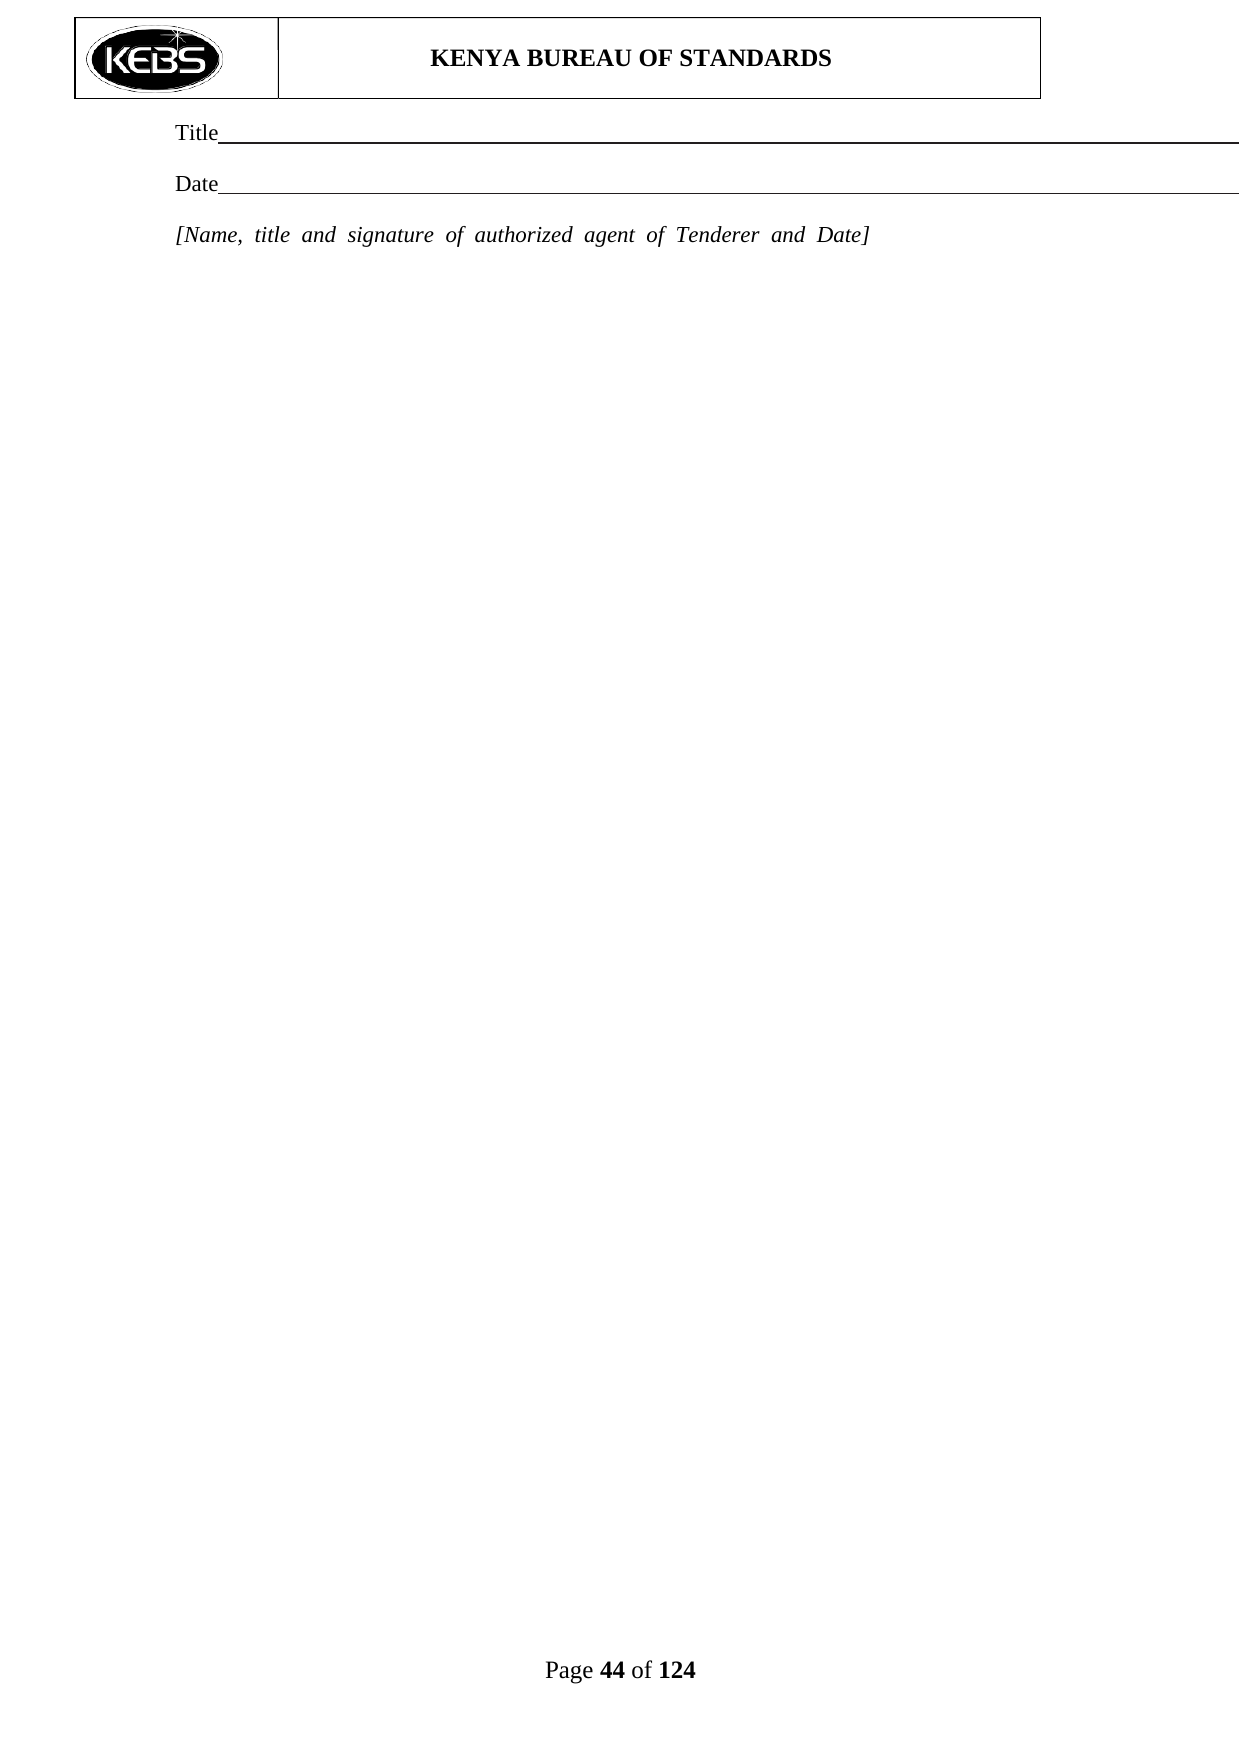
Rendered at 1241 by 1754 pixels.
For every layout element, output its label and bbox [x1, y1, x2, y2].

picture [86, 19, 223, 93]
text [163, 119, 1076, 247]
